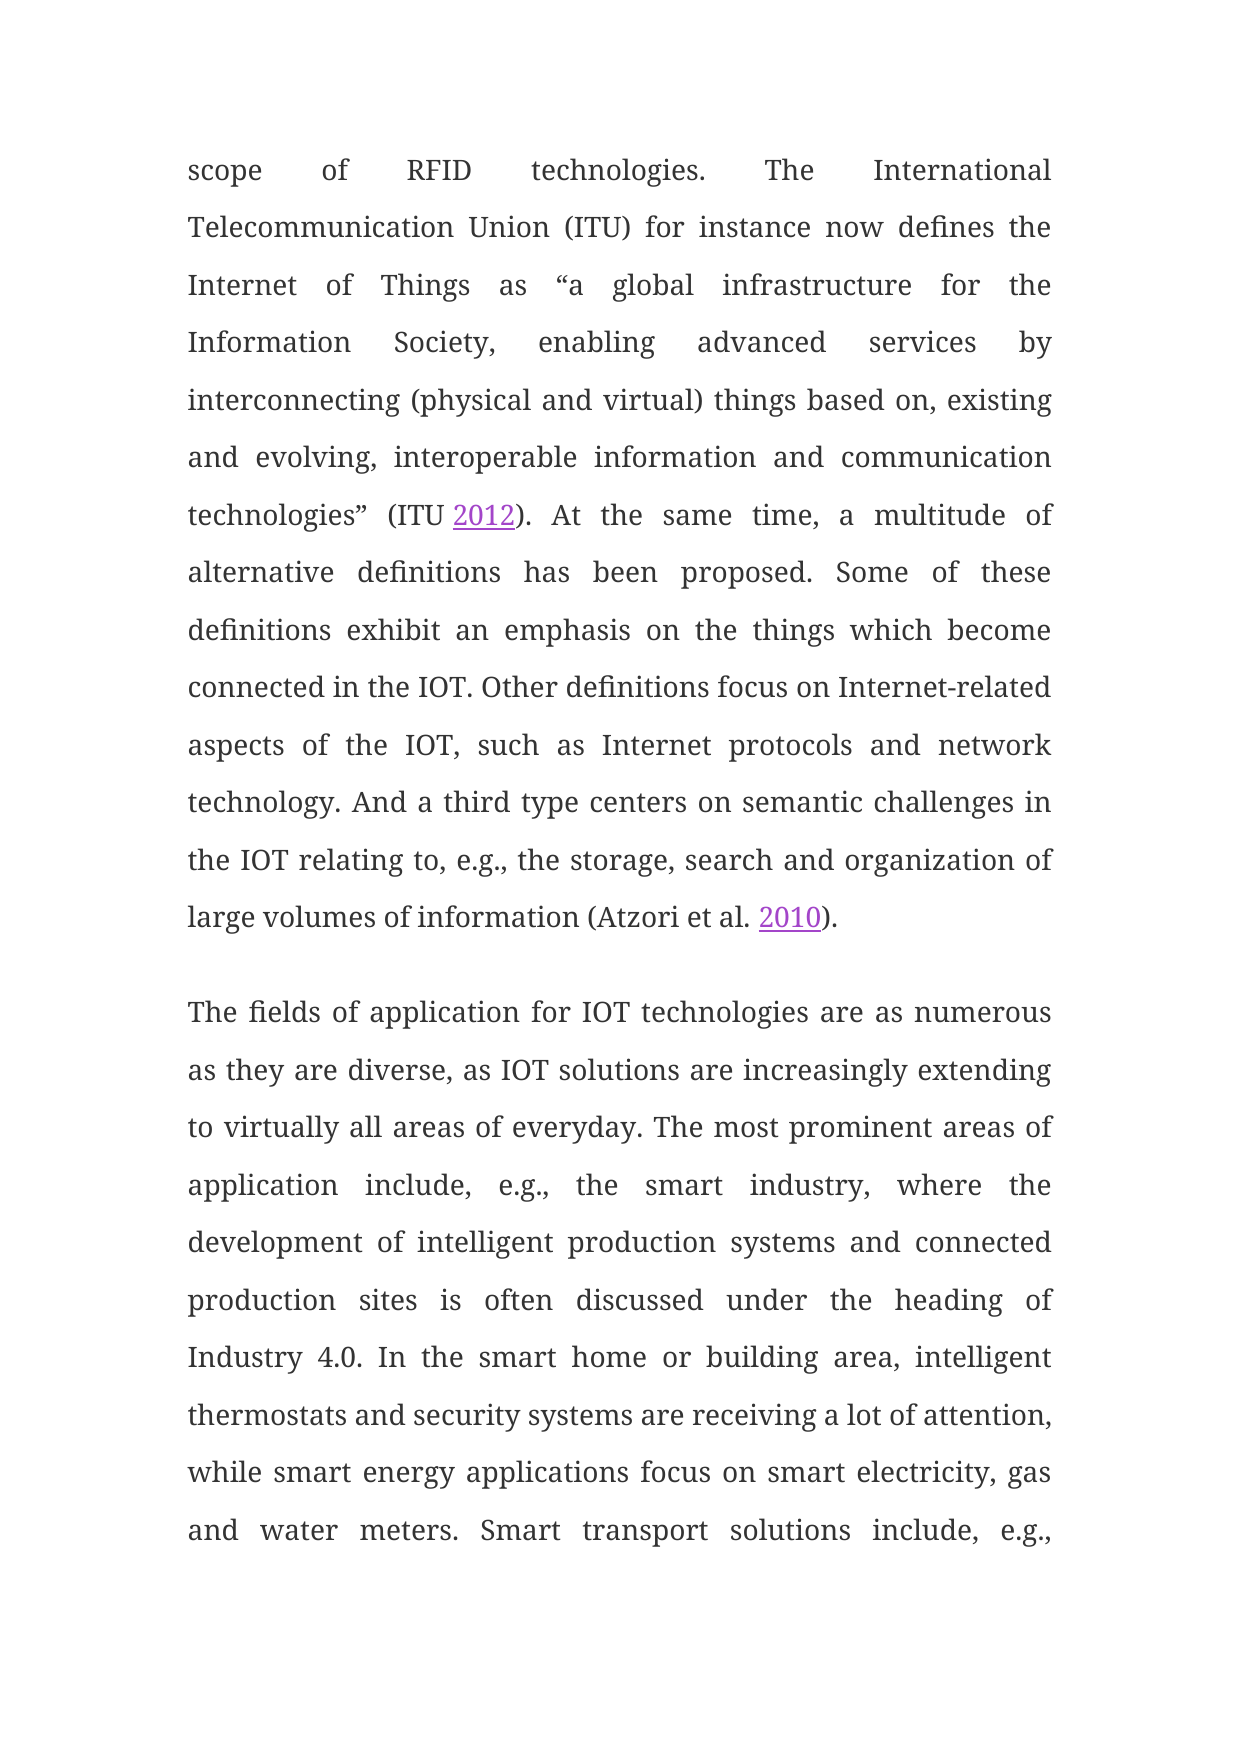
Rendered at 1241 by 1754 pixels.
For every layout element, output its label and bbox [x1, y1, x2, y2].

text [187, 992, 1053, 1548]
text [187, 150, 1053, 936]
